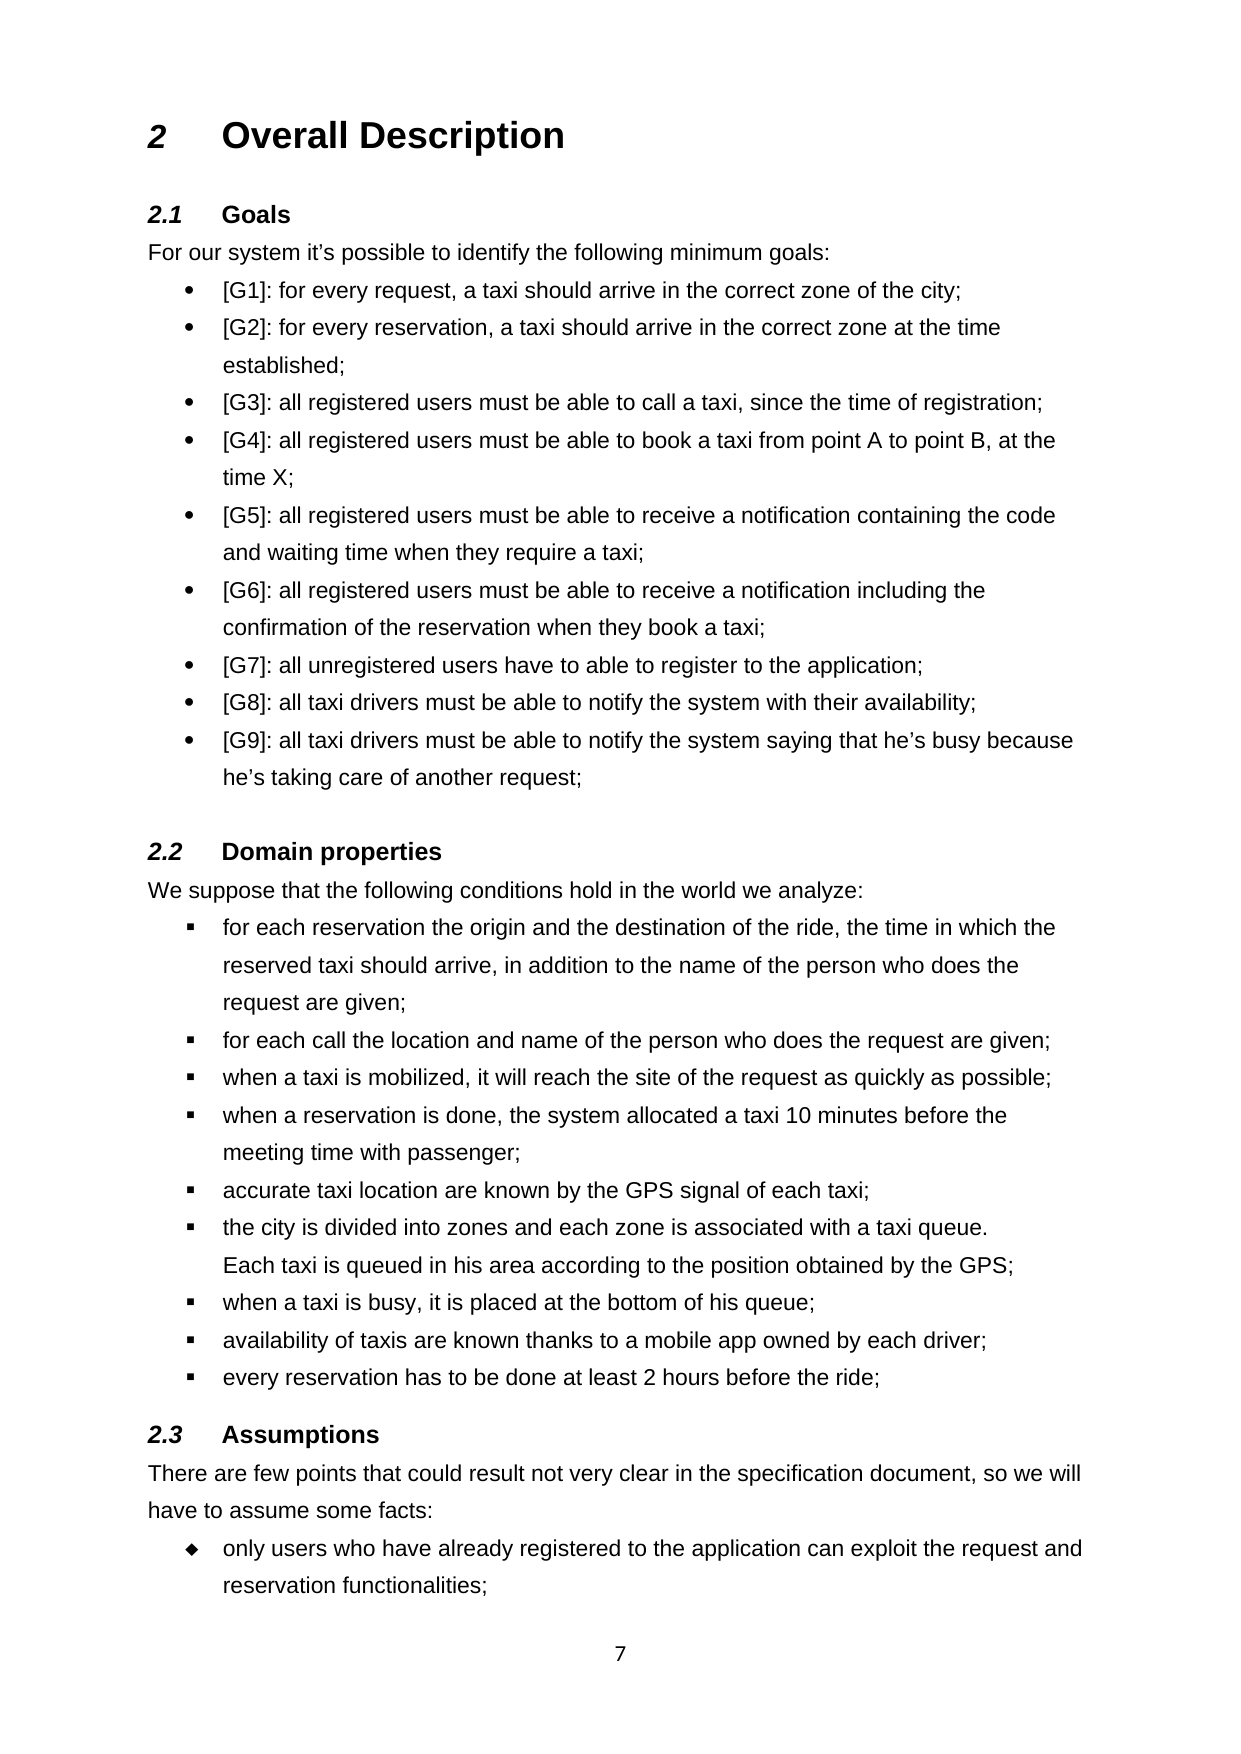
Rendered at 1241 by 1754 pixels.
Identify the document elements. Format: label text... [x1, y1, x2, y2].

list only users who have already registered to the application can exploit the request and reservation functionalities; [185, 1526, 1092, 1601]
list the city is divided into zones and each zone is associated with a taxi queue. Each taxi is queued in his area according to the position obtained by the GPS; [185, 1206, 1092, 1281]
list [G4]: all registered users must be able to book a taxi from point A to point B, at the time X; [185, 418, 1092, 493]
list when a reservation is done, the system allocated a taxi 10 minutes before the meeting time with passenger; [185, 1093, 1092, 1168]
list [G7]: all unregistered users have to able to register to the application; [185, 643, 1092, 681]
list for each call the location and name of the person who does the request are given; [185, 1018, 1092, 1056]
text 2.1 Goals [148, 193, 1092, 231]
list when a taxi is mobilized, it will reach the site of the request as quickly as possible; [185, 1056, 1092, 1093]
text There are few points that could result not very clear in the speciﬁcation document, so we will have to assume some facts: [148, 1451, 1092, 1526]
list [G8]: all taxi drivers must be able to notify the system with their availability; [185, 681, 1092, 718]
list when a taxi is busy, it is placed at the bottom of his queue; [185, 1281, 1092, 1318]
list [G2]: for every reservation, a taxi should arrive in the correct zone at the time established; [185, 306, 1092, 381]
list every reservation has to be done at least 2 hours before the ride; [185, 1356, 1092, 1393]
list [G1]: for every request, a taxi should arrive in the correct zone of the city; [185, 268, 1092, 306]
text We suppose that the following conditions hold in the world we analyze: [148, 868, 1092, 906]
list availability of taxis are known thanks to a mobile app owned by each driver; [185, 1318, 1092, 1356]
list [G5]: all registered users must be able to receive a notification containing the code and waiting time when they require a taxi; [185, 493, 1092, 568]
text 2 Overall Description [148, 118, 1092, 156]
text 2.3 Assumptions [148, 1414, 1092, 1451]
text 2.2 Domain properties [148, 831, 1092, 868]
list [G6]: all registered users must be able to receive a notification including the confirmation of the reservation when they book a taxi; [185, 568, 1092, 643]
text For our system it’s possible to identify the following minimum goals: [148, 231, 1092, 268]
list for each reservation the origin and the destination of the ride, the time in which the reserved taxi should arrive, in addition to the name of the person who does the request are given; [185, 906, 1092, 1018]
list [G3]: all registered users must be able to call a taxi, since the time of registration; [185, 381, 1092, 418]
list [G9]: all taxi drivers must be able to notify the system saying that he’s busy because he’s taking care of another request; [185, 718, 1092, 793]
list accurate taxi location are known by the GPS signal of each taxi; [185, 1168, 1092, 1206]
